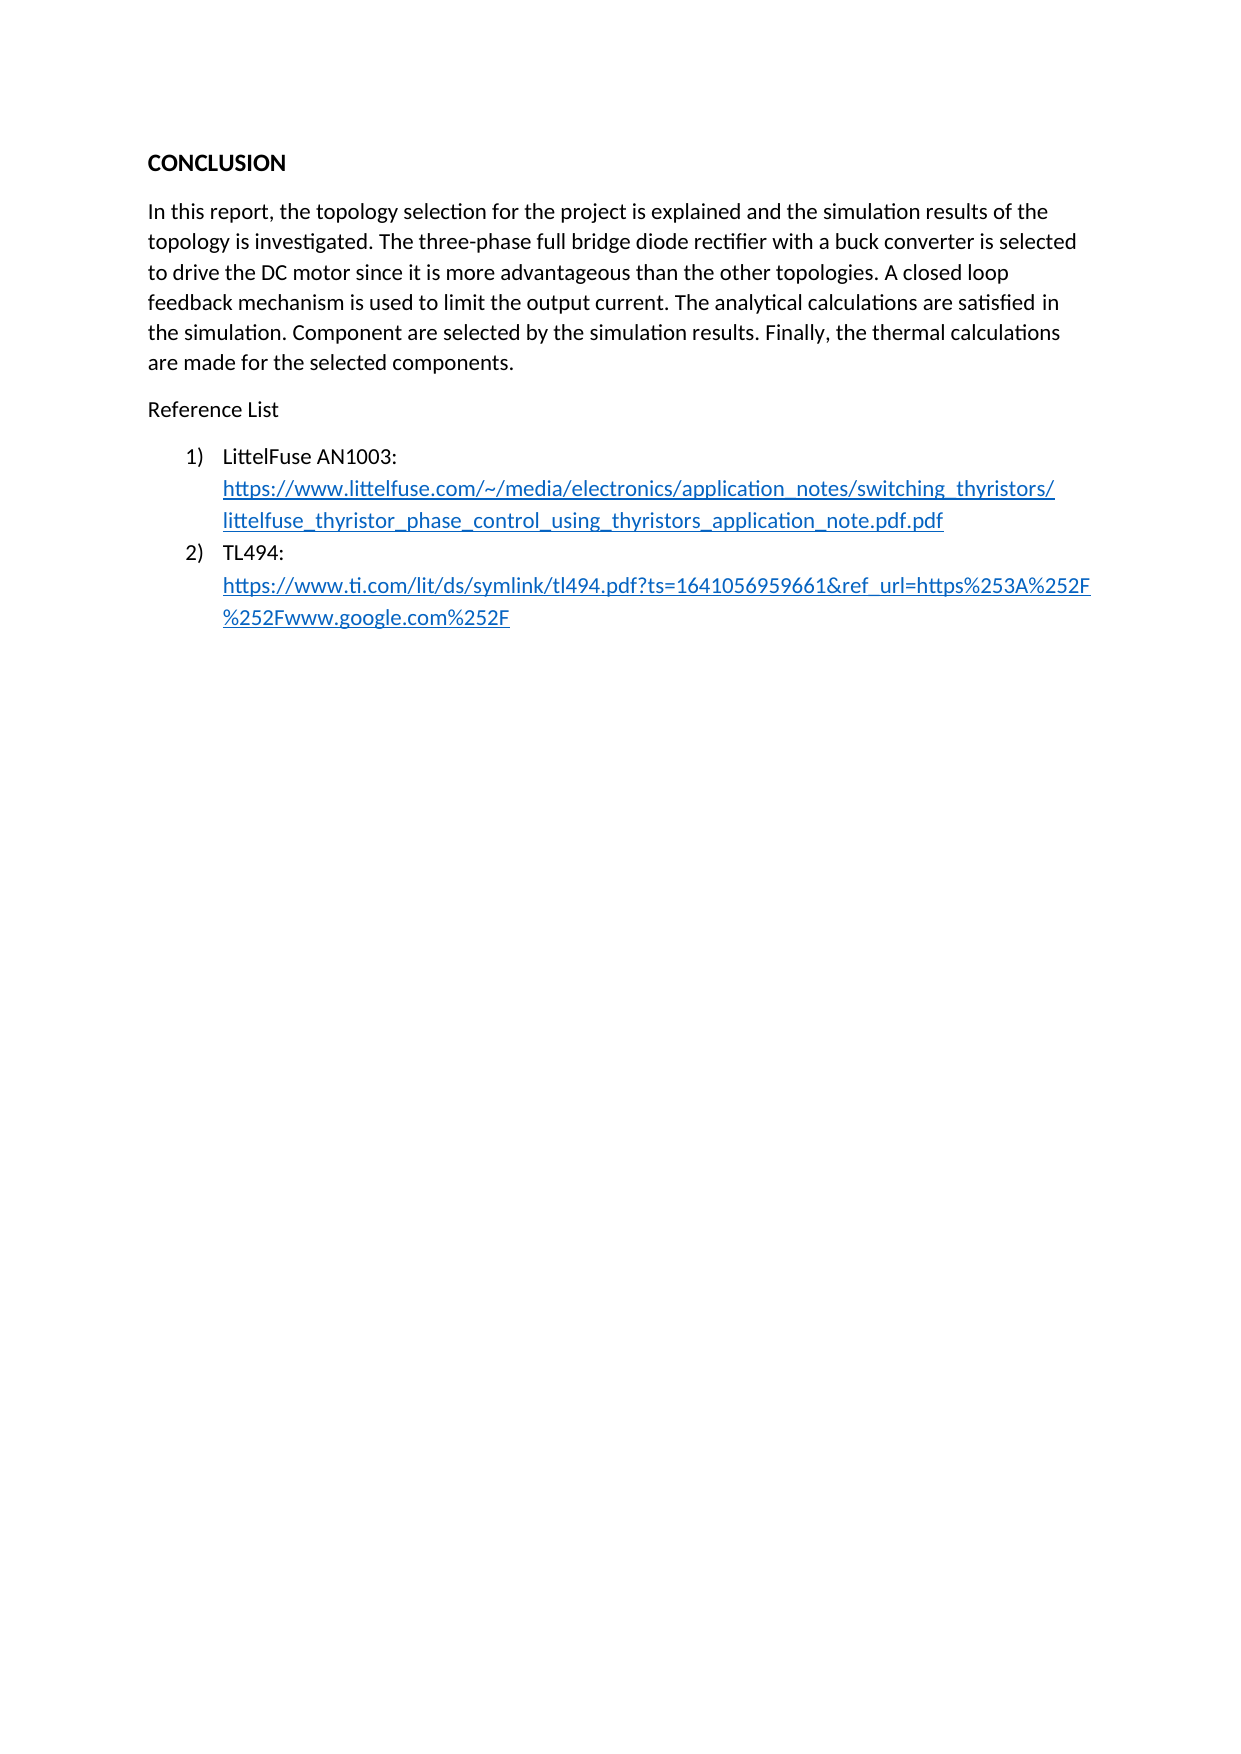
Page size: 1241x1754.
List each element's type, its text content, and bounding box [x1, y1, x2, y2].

list TL494: [185, 538, 1093, 567]
text CONCLUSION [148, 148, 1093, 178]
text In this report, the topology selection for the project is explained and the simulation results of the topology is investigated. The three-phase full bridge diode rectifier with a buck converter is selected to drive the DC motor since it is more advantageous than the other topologies. A closed loop feedback mechanism is used to limit the output current. The analytical calculations are satisfied in the simulation. Component are selected by the simulation results. Finally, the thermal calculations are made for the selected components. [148, 197, 1093, 376]
list LittelFuse AN1003: https://www.littelfuse.com/~/media/electronics/application_notes/switching_thyristors/littelfuse_thyristor_phase_control_using_thyristors_application_note.pdf.pdf [185, 442, 1093, 534]
text https://www.ti.com/lit/ds/symlink/tl494.pdf?ts=1641056959661&ref_url=https%253A%252F%252Fwww.google.com%252F [223, 571, 1093, 631]
text Reference List [148, 395, 1093, 423]
